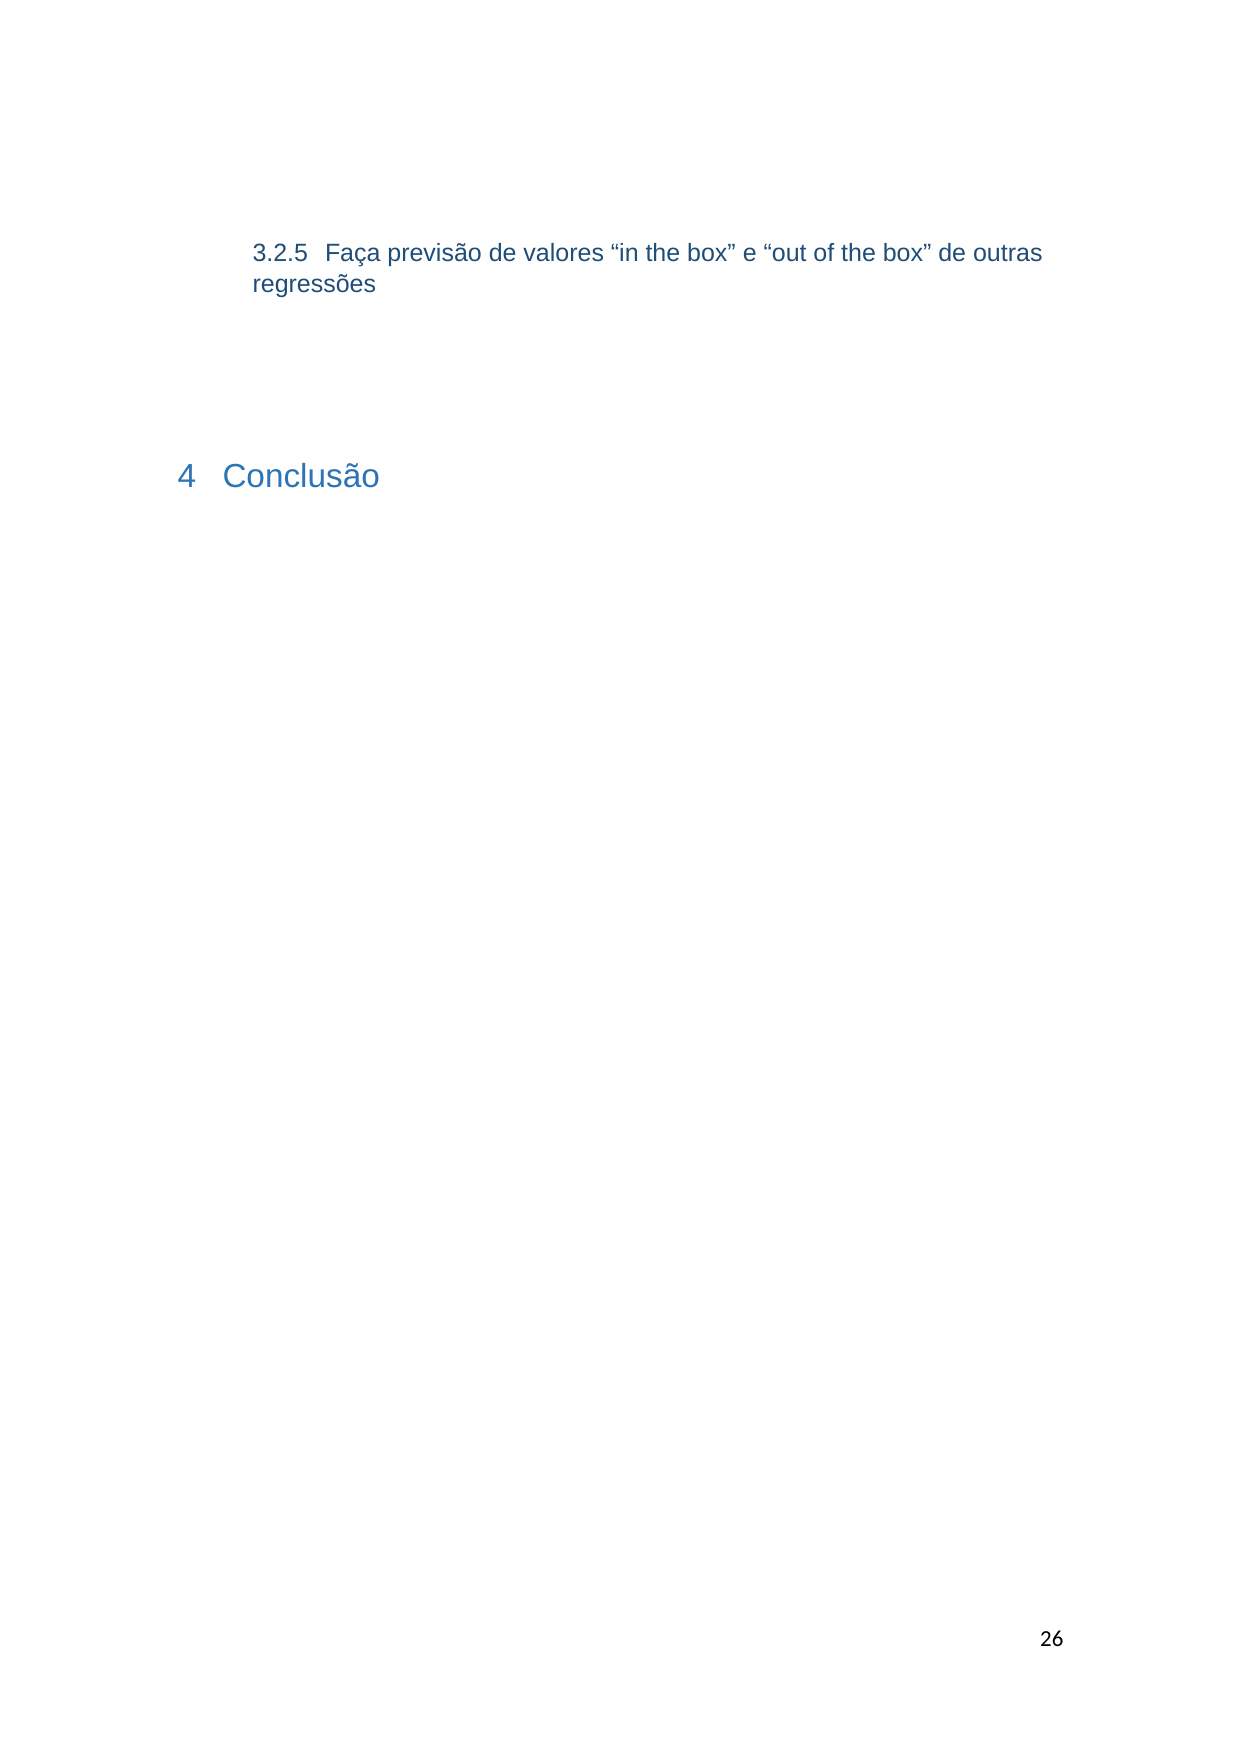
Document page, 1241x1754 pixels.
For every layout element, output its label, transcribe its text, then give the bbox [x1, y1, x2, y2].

subtitle Faça previsão de valores “in the box” e “out of the box” de outras regressões [252, 238, 1063, 298]
subtitle Conclusão [177, 456, 1063, 494]
